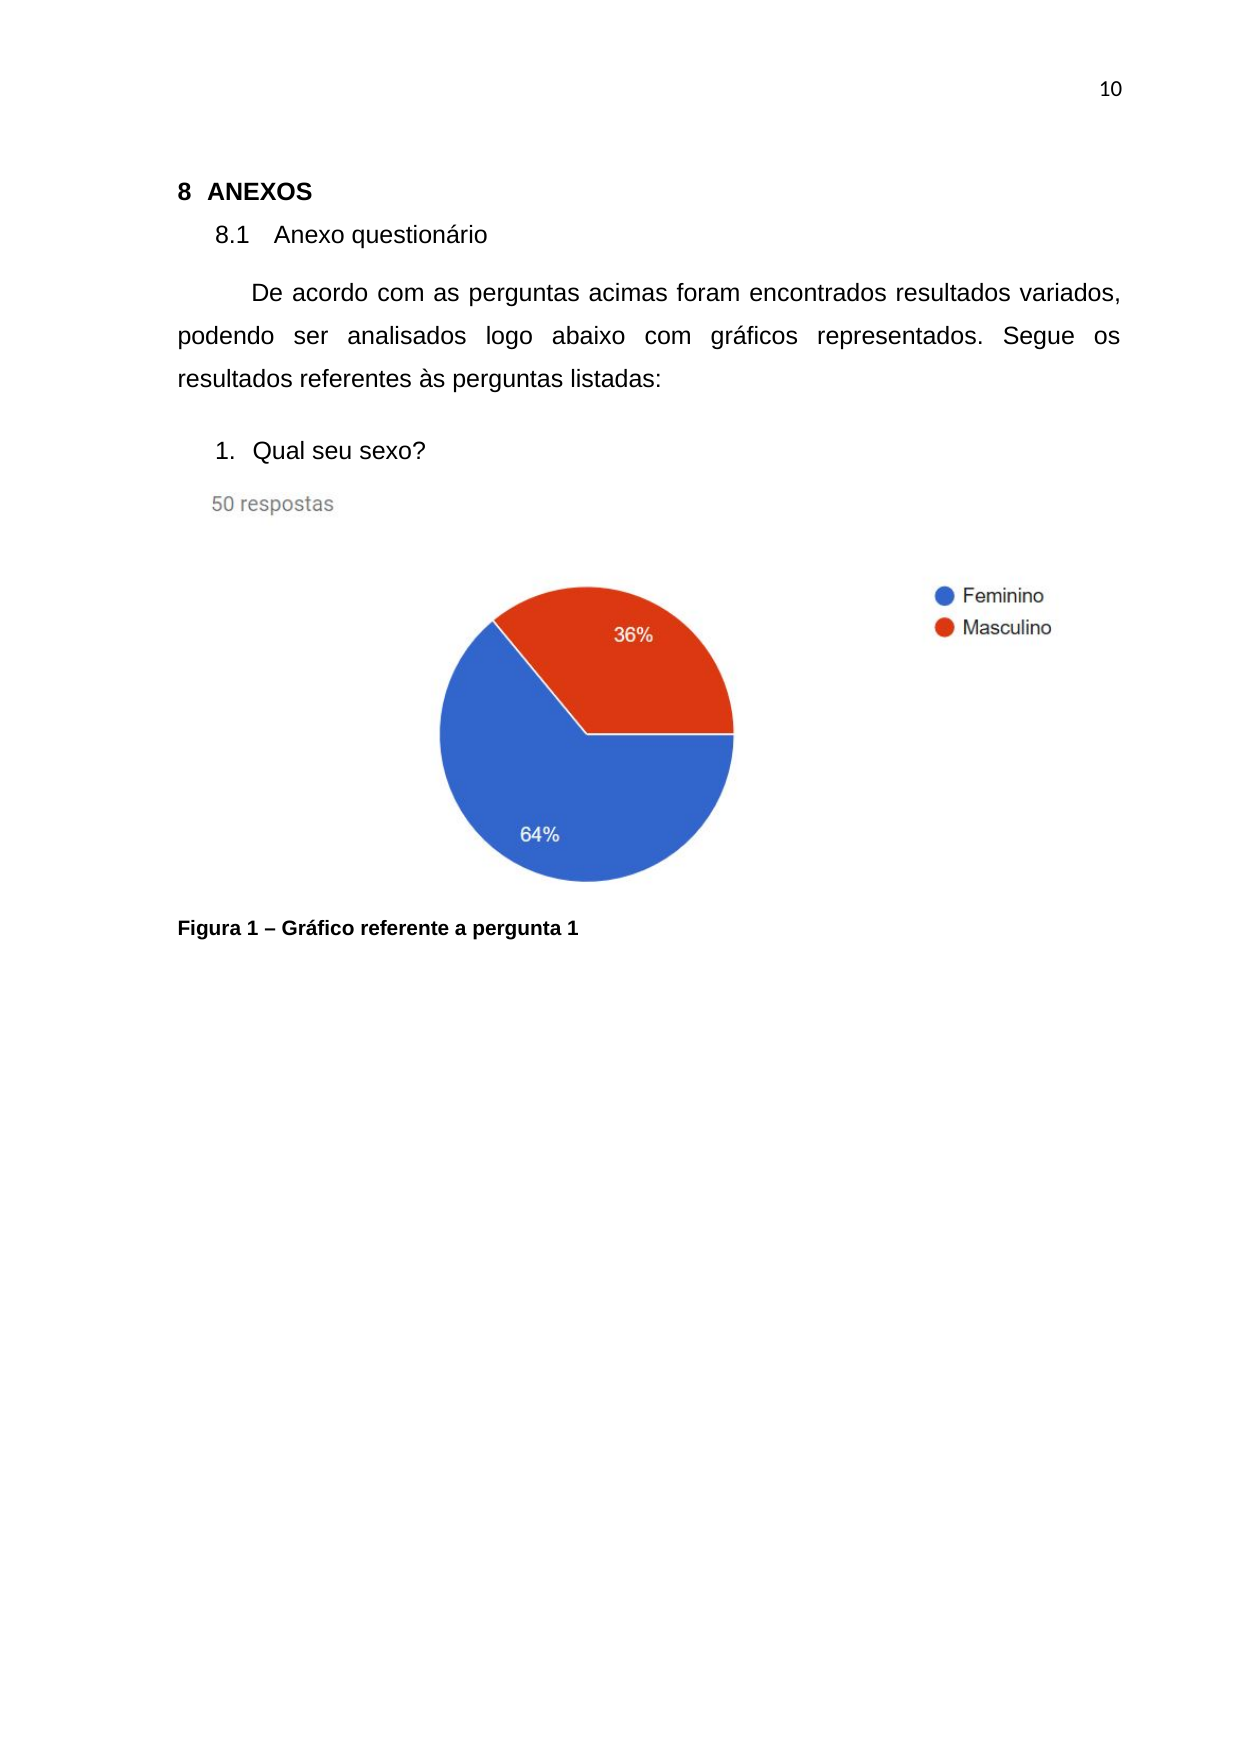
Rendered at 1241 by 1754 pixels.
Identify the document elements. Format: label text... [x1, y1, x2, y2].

list Qual seu sexo? [215, 436, 1122, 465]
subtitle ANEXOS [177, 177, 1122, 206]
text Figura 1 – Gráfico referente a pergunta 1 [177, 917, 1122, 940]
subtitle Anexo questionário [215, 220, 1122, 249]
text De acordo com as perguntas acimas foram encontrados resultados variados, podendo ser analisados logo abaixo com gráficos representados. Segue os resultados referentes às perguntas listadas: [177, 278, 1122, 393]
picture [177, 492, 1123, 917]
